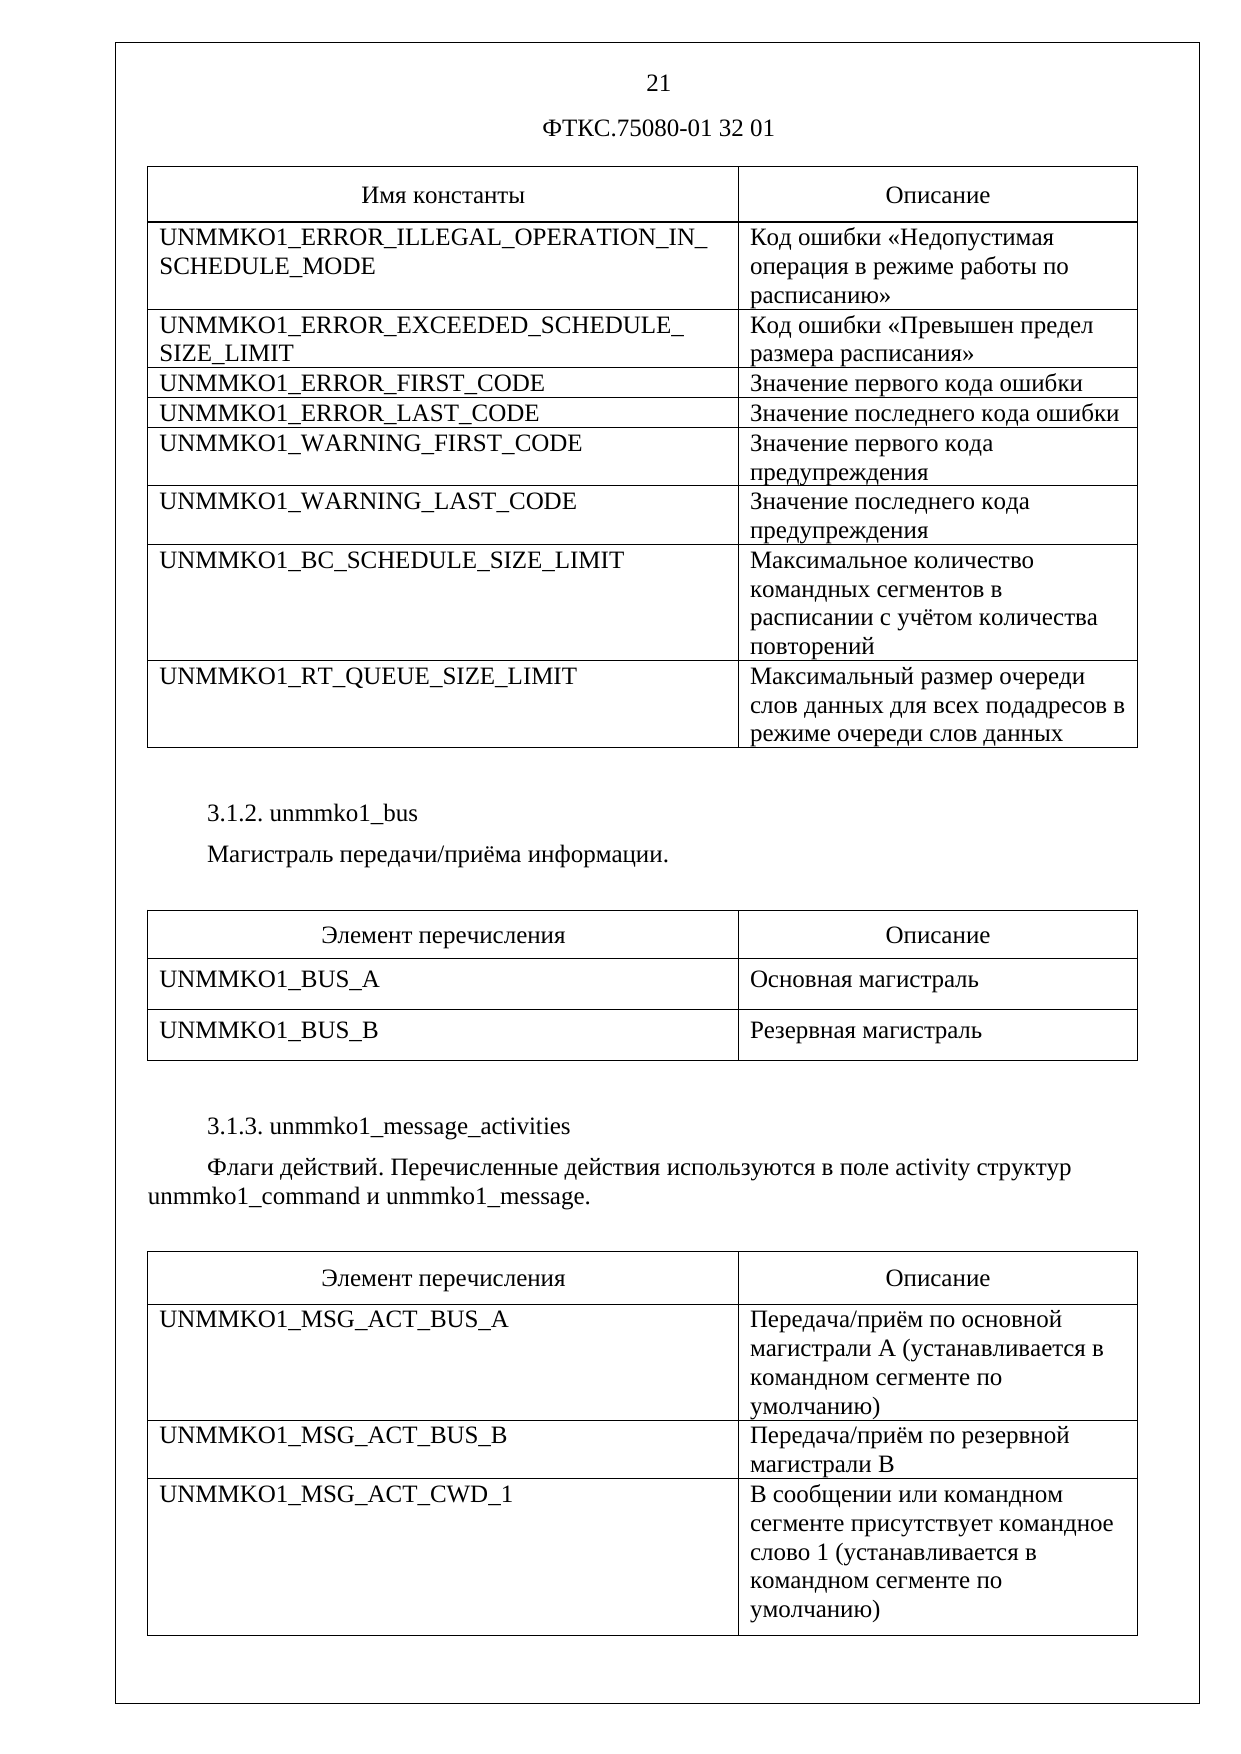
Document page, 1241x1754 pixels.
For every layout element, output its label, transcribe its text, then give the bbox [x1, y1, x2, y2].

table_cell UNMMKO1_WARNING_LAST_CODE [148, 486, 738, 544]
table_cell Значение последнего кода предупреждения [739, 486, 1137, 544]
table_cell Резервная магистраль [739, 1010, 1137, 1060]
table_cell Основная магистраль [739, 959, 1137, 1009]
table_cell Максимальное количество командных сегментов в расписании с учётом количества повторений [739, 545, 1137, 660]
table_cell Код ошибки «Превышен предел размера расписания» [739, 310, 1137, 367]
table_cell UNMMKO1_WARNING_FIRST_CODE [148, 428, 738, 485]
table_cell UNMMKO1_RT_QUEUE_SIZE_LIMIT [148, 661, 738, 747]
table_header Описание [739, 167, 1137, 221]
table_cell UNMMKO1_BUS_B [148, 1010, 738, 1060]
table_cell UNMMKO1_MSG_ACT_CWD_1 [148, 1479, 738, 1635]
table_cell Значение первого кода предупреждения [739, 428, 1137, 485]
table_header Описание [739, 1252, 1137, 1303]
table_header Имя константы [148, 167, 738, 221]
table_cell В сообщении или командном сегменте присутствует командное слово 1 (устанавливается в командном сегменте по умолчанию) [739, 1479, 1137, 1635]
text Магистраль передачи/приёма информации. [148, 839, 1169, 868]
table_header Описание [739, 911, 1137, 958]
text Флаги действий. Перечисленные действия используются в поле activity структур unmmko1_command и unmmko1_message. [148, 1152, 1169, 1210]
table_cell UNMMKO1_MSG_ACT_BUS_A [148, 1305, 738, 1419]
table_cell UNMMKO1_ERROR_LAST_CODE [148, 398, 738, 427]
table_cell UNMMKO1_BUS_A [148, 959, 738, 1009]
table_cell Передача/приём по основной магистрали А (устанавливается в командном сегменте по умолчанию) [739, 1305, 1137, 1419]
table_cell UNMMKO1_BC_SCHEDULE_SIZE_LIMIT [148, 545, 738, 660]
table_header Элемент перечисления [148, 1252, 738, 1303]
table_cell Значение первого кода ошибки [739, 368, 1137, 397]
table_cell Значение последнего кода ошибки [739, 398, 1137, 427]
table_header Элемент перечисления [148, 911, 738, 958]
subtitle unmmko1_message_activities [148, 1111, 1169, 1140]
table_cell UNMMKO1_ERROR_EXCEEDED_SCHEDULE_ SIZE_LIMIT [148, 310, 738, 367]
table_cell UNMMKO1_MSG_ACT_BUS_B [148, 1421, 738, 1478]
table_cell Максимальный размер очереди слов данных для всех подадресов в режиме очереди слов данных [739, 661, 1137, 747]
table_cell Передача/приём по резервной магистрали B [739, 1421, 1137, 1478]
table_cell Код ошибки «Недопустимая операция в режиме работы по расписанию» [739, 223, 1137, 309]
table_cell UNMMKO1_ERROR_FIRST_CODE [148, 368, 738, 397]
subtitle unmmko1_bus [148, 798, 1169, 827]
table_cell UNMMKO1_ERROR_ILLEGAL_OPERATION_IN_ SCHEDULE_MODE [148, 223, 738, 309]
